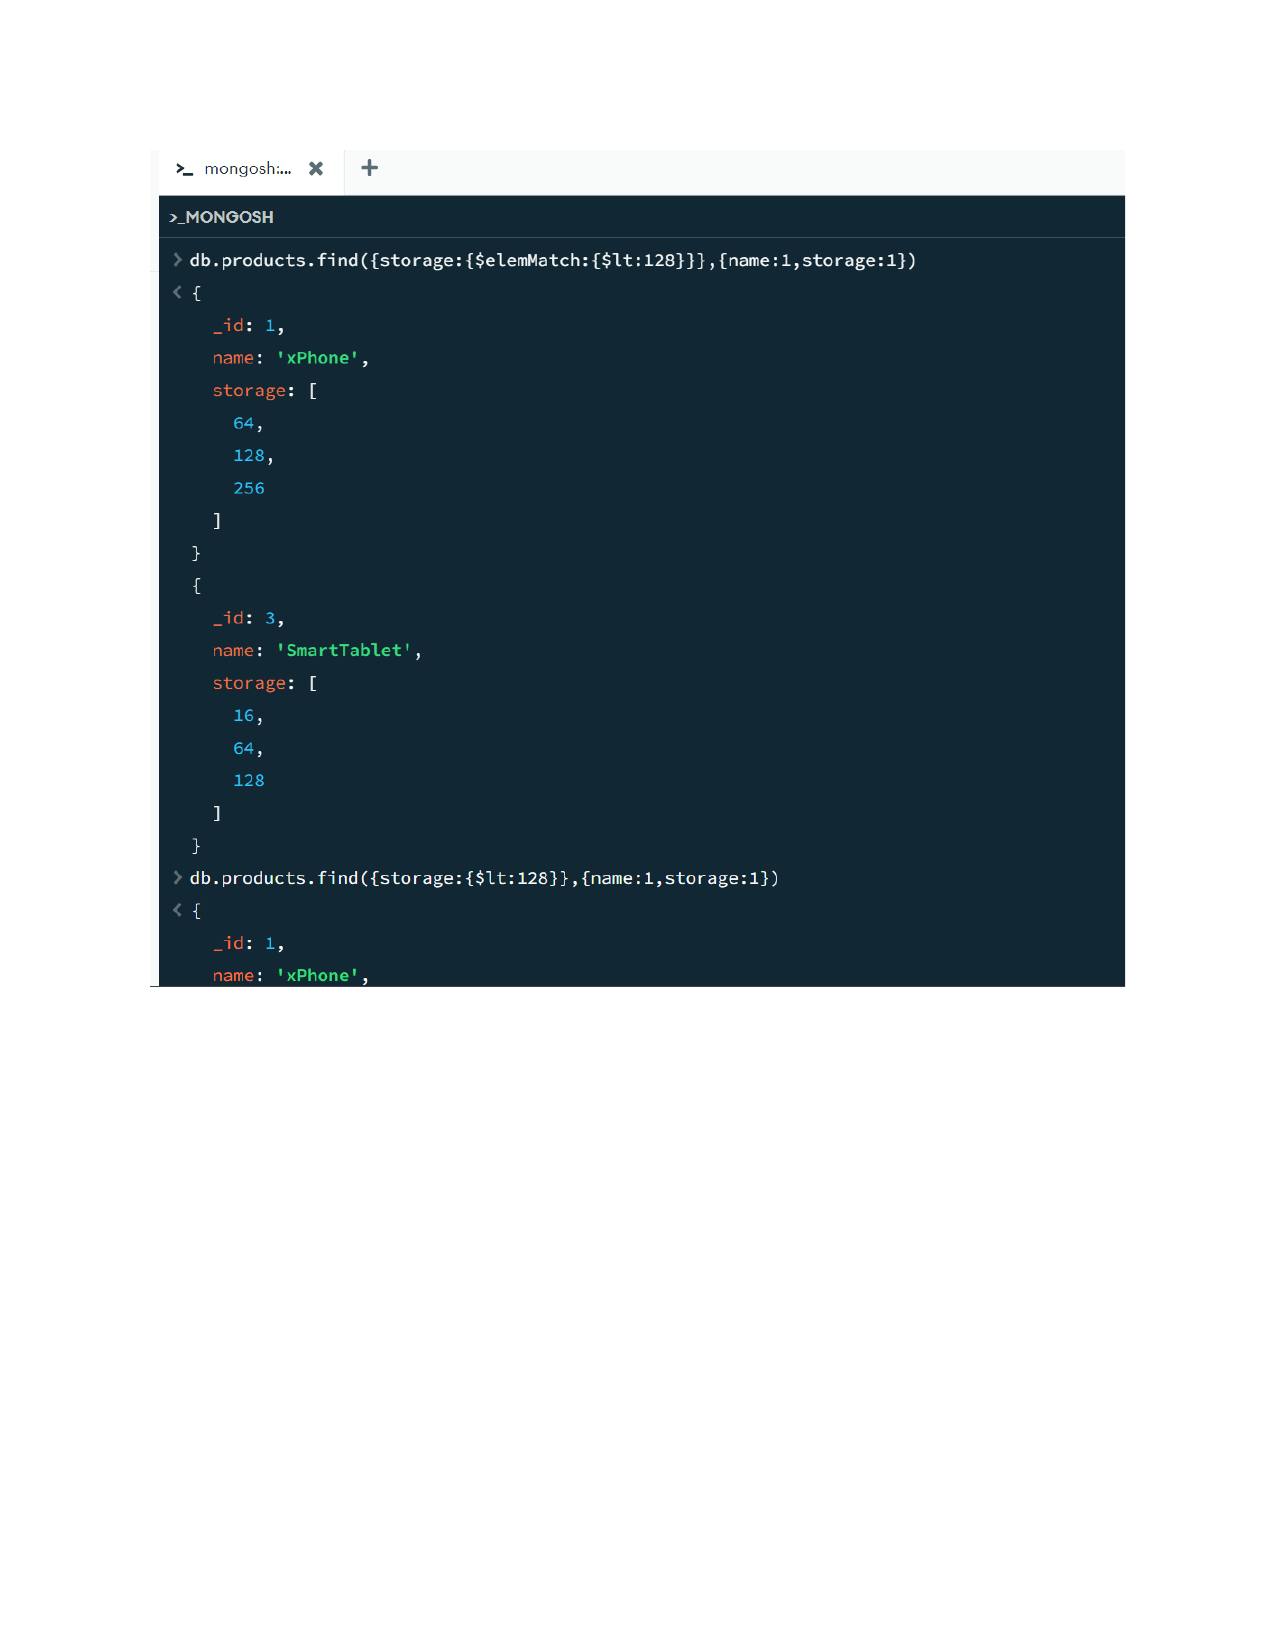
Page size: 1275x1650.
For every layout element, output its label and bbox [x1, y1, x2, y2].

picture [150, 150, 1125, 987]
